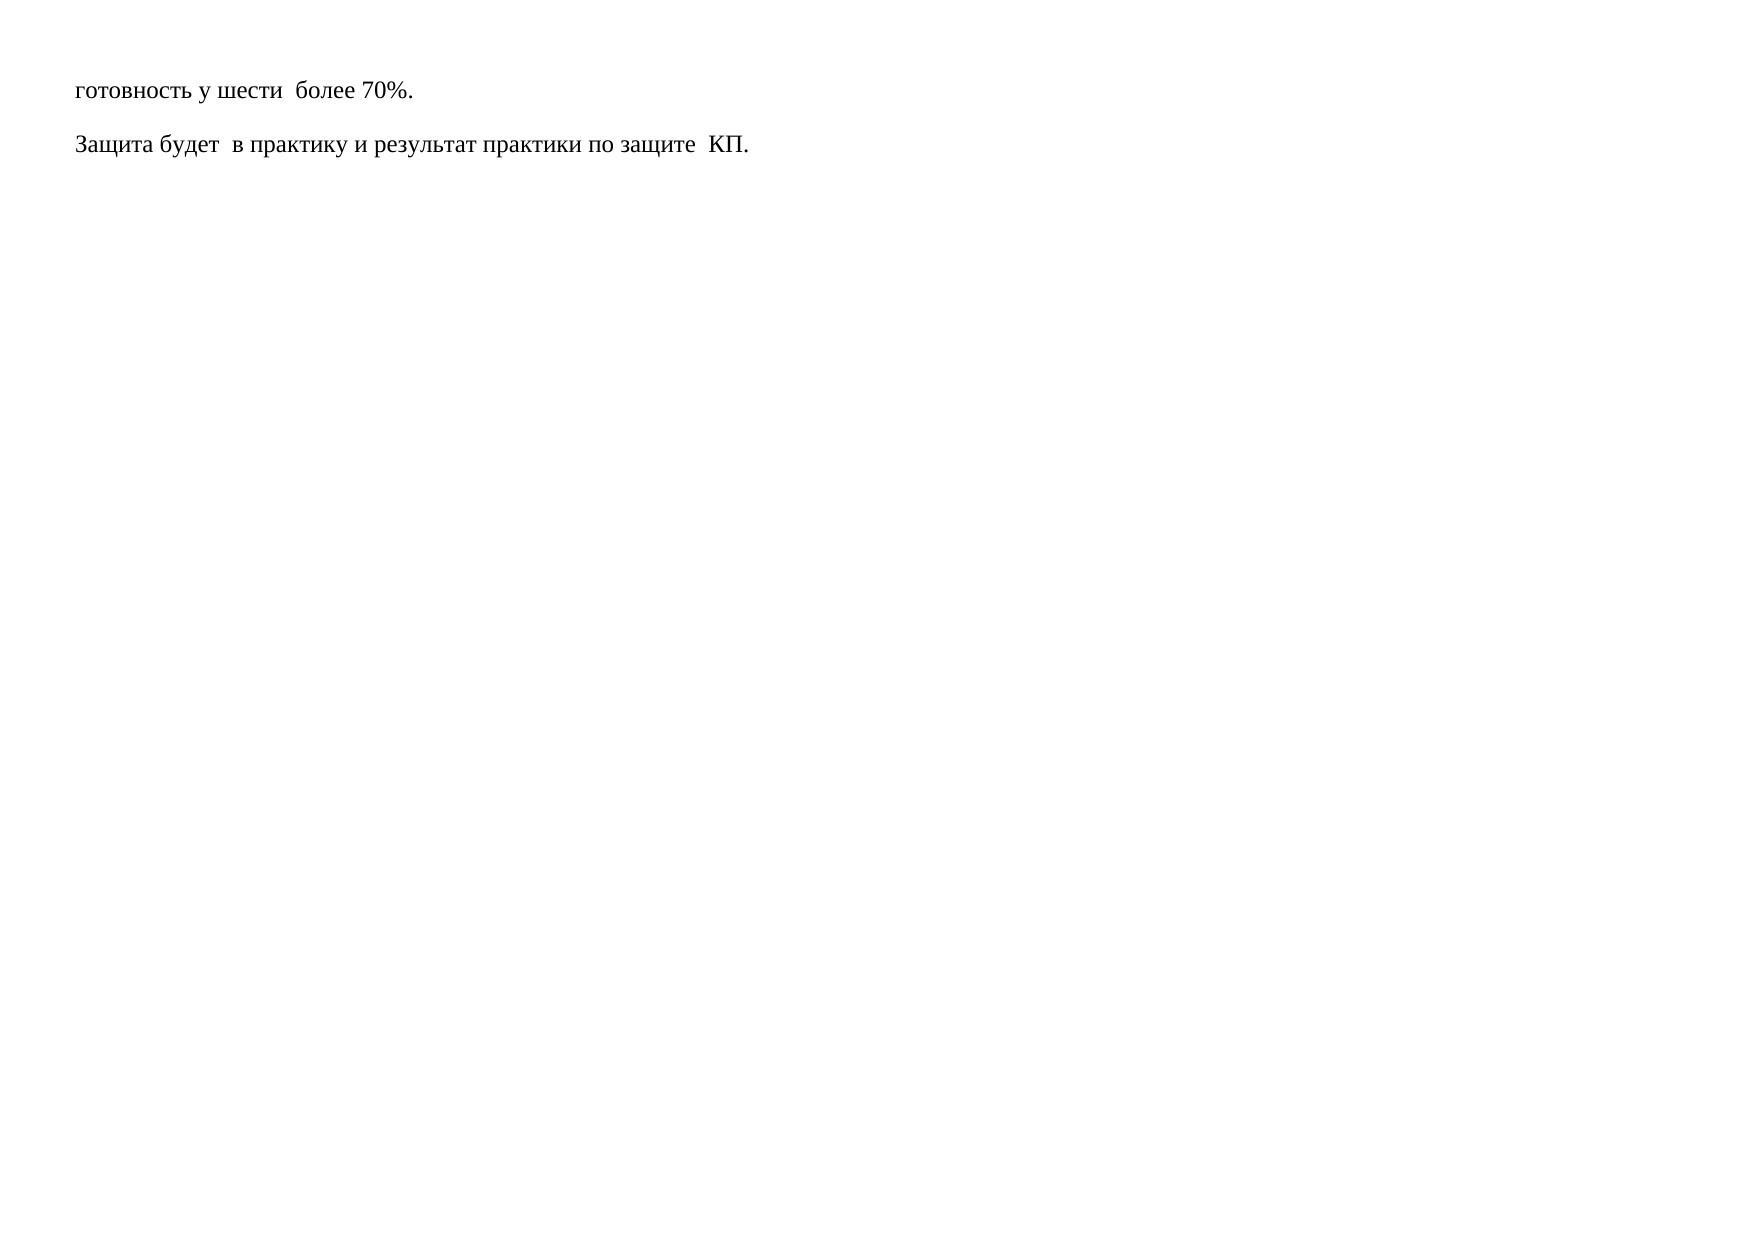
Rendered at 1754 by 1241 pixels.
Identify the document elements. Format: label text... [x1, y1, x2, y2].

text Защита будет в практику и результат практики по защите КП. [75, 129, 1679, 158]
text готовность у шести более 70%. [75, 75, 1679, 104]
